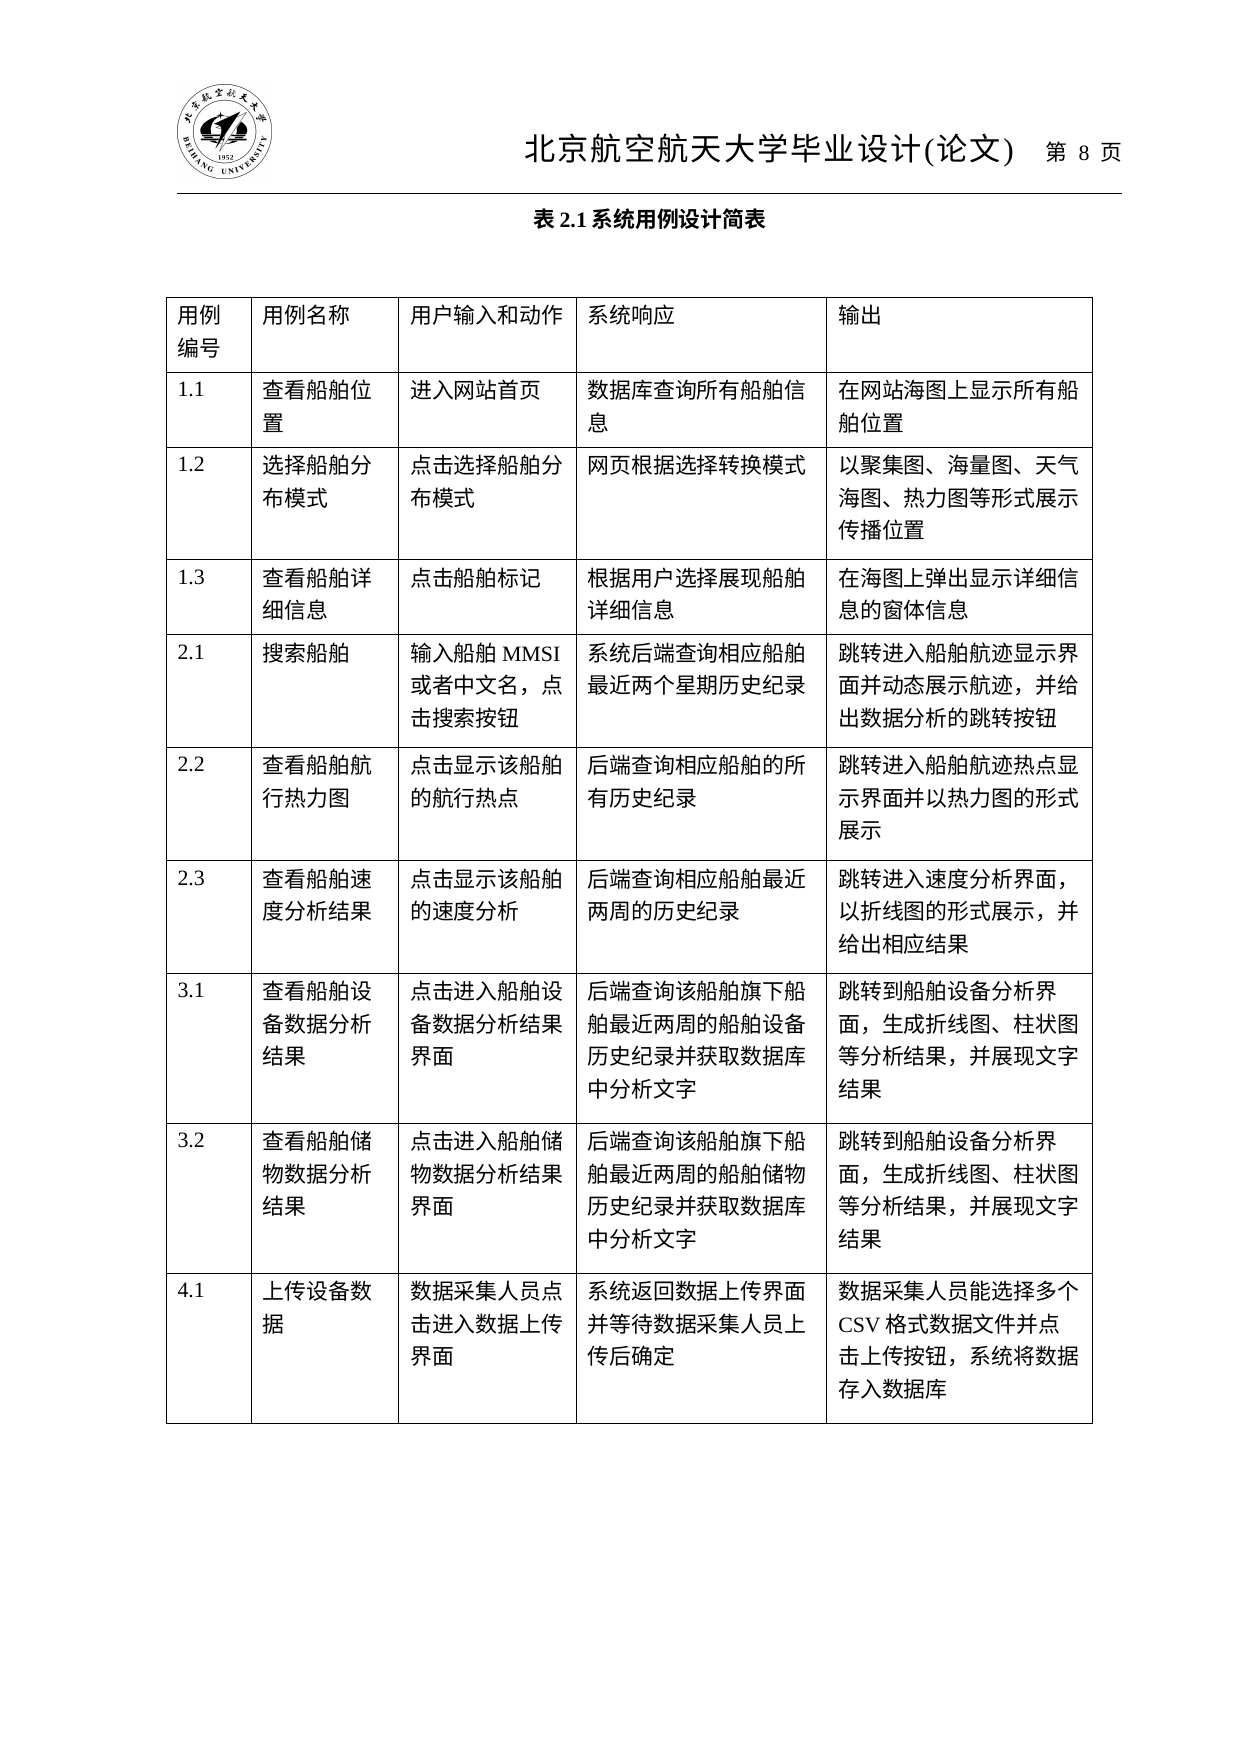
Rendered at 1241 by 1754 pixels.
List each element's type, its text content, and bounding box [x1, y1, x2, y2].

table_cell 在海图上弹出显示详细信息的窗体信息 [827, 560, 1092, 634]
table_cell 在网站海图上显示所有船舶位置 [827, 373, 1092, 447]
table_cell 点击显示该船舶的速度分析 [399, 861, 576, 973]
table_header 用例名称 [252, 298, 398, 372]
table_cell 2.3 [167, 861, 251, 973]
table_cell 跳转到船舶设备分析界面，生成折线图、柱状图等分析结果，并展现文字结果 [827, 1124, 1092, 1273]
table_header 系统响应 [577, 298, 826, 372]
table_cell 跳转进入船舶航迹显示界面并动态展示航迹，并给出数据分析的跳转按钮 [827, 635, 1092, 747]
table_cell 选择船舶分布模式 [252, 448, 398, 559]
table_cell 1.2 [167, 448, 251, 559]
text 表2.1系统用例设计简表 [177, 201, 1122, 234]
table_cell 查看船舶设备数据分析结果 [252, 974, 398, 1123]
table_cell 3.2 [167, 1124, 251, 1273]
table_cell 2.1 [167, 635, 251, 747]
table_cell 查看船舶详细信息 [252, 560, 398, 634]
table_cell 后端查询该船舶旗下船舶最近两周的船舶储物历史纪录并获取数据库中分析文字 [577, 1124, 826, 1273]
table_cell 跳转进入船舶航迹热点显示界面并以热力图的形式展示 [827, 748, 1092, 860]
table_cell 根据用户选择展现船舶详细信息 [577, 560, 826, 634]
table_cell 点击进入船舶储物数据分析结果界面 [399, 1124, 576, 1273]
table_cell 后端查询相应船舶的所有历史纪录 [577, 748, 826, 860]
table_cell 后端查询相应船舶最近两周的历史纪录 [577, 861, 826, 973]
table_cell 1.1 [167, 373, 251, 447]
table_cell 跳转进入速度分析界面，以折线图的形式展示，并给出相应结果 [827, 861, 1092, 973]
table_cell 查看船舶速度分析结果 [252, 861, 398, 973]
table_cell 系统后端查询相应船舶最近两个星期历史纪录 [577, 635, 826, 747]
table_cell 输入船舶MMSI或者中文名，点击搜索按钮 [399, 635, 576, 747]
table_cell 进入网站首页 [399, 373, 576, 447]
table_cell 4.1 [167, 1274, 251, 1423]
table_cell 系统返回数据上传界面并等待数据采集人员上传后确定 [577, 1274, 826, 1423]
table_cell 2.2 [167, 748, 251, 860]
table_header 输出 [827, 298, 1092, 372]
table_cell 1.3 [167, 560, 251, 634]
table_header 用户输入和动作 [399, 298, 576, 372]
table_cell 数据采集人员点击进入数据上传界面 [399, 1274, 576, 1423]
table_header 用例编号 [167, 298, 251, 372]
table_cell 后端查询该船舶旗下船舶最近两周的船舶设备历史纪录并获取数据库中分析文字 [577, 974, 826, 1123]
table_cell 网页根据选择转换模式 [577, 448, 826, 559]
table_cell 点击选择船舶分布模式 [399, 448, 576, 559]
table_cell 搜索船舶 [252, 635, 398, 747]
table_cell 数据库查询所有船舶信息 [577, 373, 826, 447]
table_cell 查看船舶航行热力图 [252, 748, 398, 860]
picture [177, 84, 272, 179]
table_cell 查看船舶储物数据分析结果 [252, 1124, 398, 1273]
table_cell 3.1 [167, 974, 251, 1123]
table_cell 数据采集人员能选择多个CSV格式数据文件并点击上传按钮，系统将数据存入数据库 [827, 1274, 1092, 1423]
table_cell 点击船舶标记 [399, 560, 576, 634]
table_cell 上传设备数据 [252, 1274, 398, 1423]
table_cell 查看船舶位置 [252, 373, 398, 447]
table_cell 点击显示该船舶 的航行热点 [399, 748, 576, 860]
table_cell 以聚集图、海量图、天气海图、热力图等形式展示传播位置 [827, 448, 1092, 559]
table_cell 点击进入船舶设备数据分析结果界面 [399, 974, 576, 1123]
table_cell 跳转到船舶设备分析界面，生成折线图、柱状图等分析结果，并展现文字结果 [827, 974, 1092, 1123]
